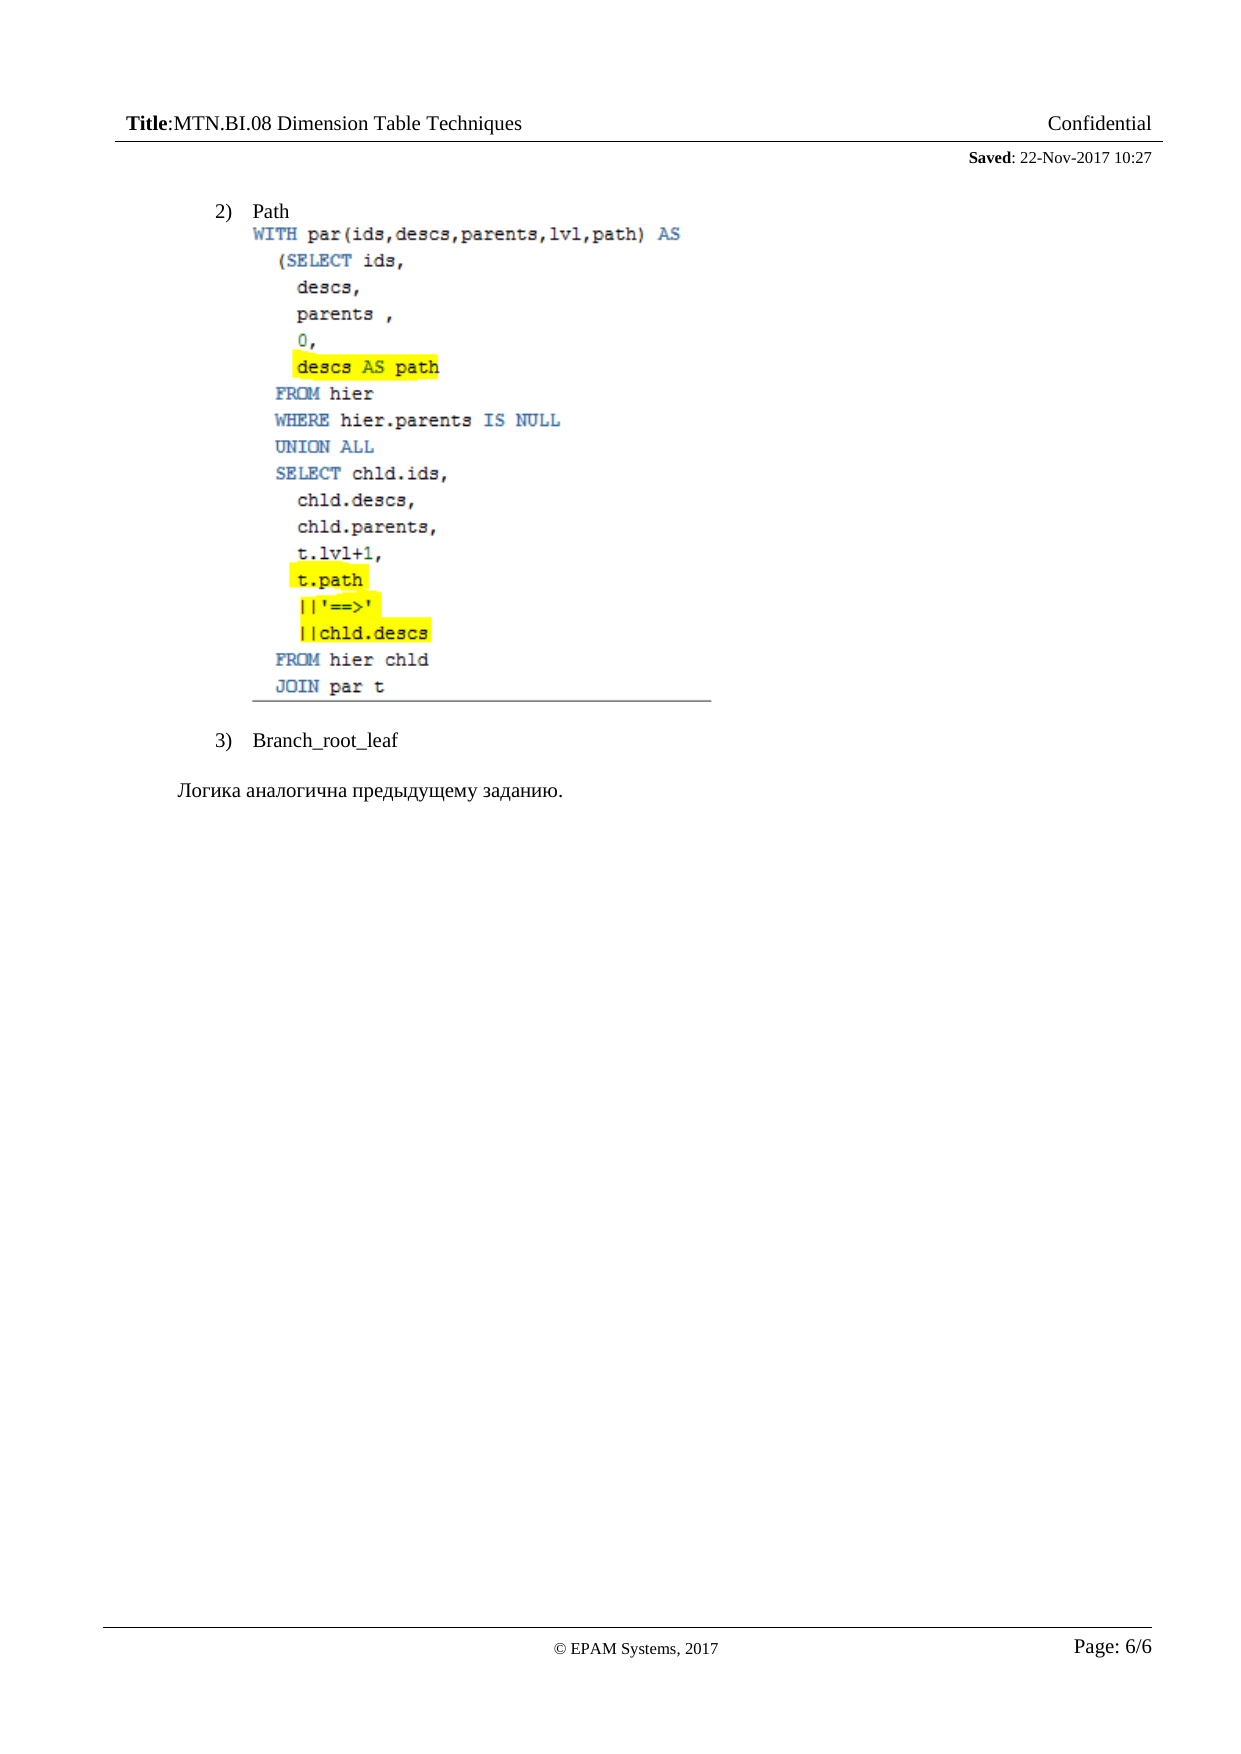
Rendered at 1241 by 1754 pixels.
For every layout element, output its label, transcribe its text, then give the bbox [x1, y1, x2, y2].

picture [252, 223, 712, 702]
list Логика аналогична предыдущему заданию. [177, 777, 1152, 802]
list Branch_root_leaf [215, 727, 1152, 752]
